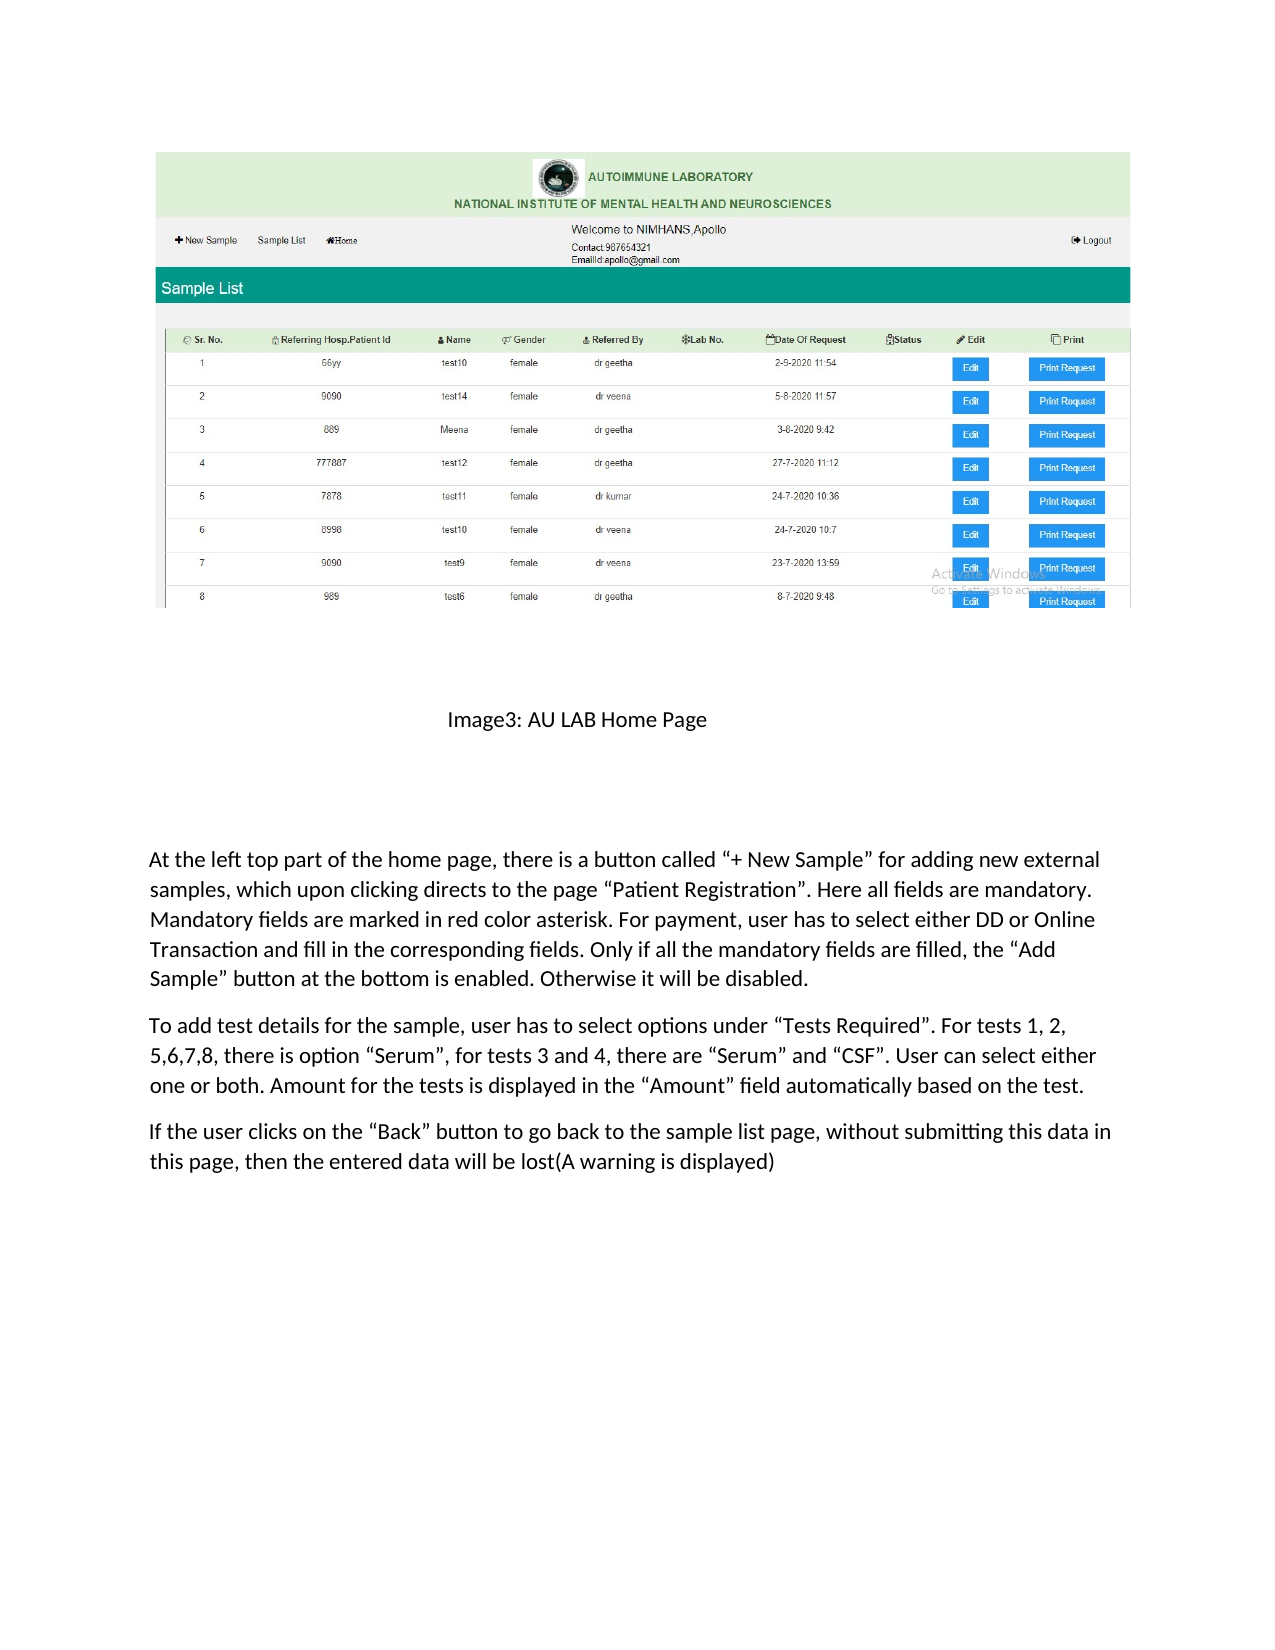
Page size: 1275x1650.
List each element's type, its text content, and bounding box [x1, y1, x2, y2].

text At the left top part of the home page, there is a button called “+ New Sample” for adding new external samples, which upon clicking directs to the page “Patient Registration”. Here all fields are mandatory. Mandatory fields are marked in red color asterisk. For payment, user has to select either DD or Online Transaction and fill in the corresponding fields. Only if all the mandatory fields are filled, the “Add Sample” button at the bottom is enabled. Otherwise it will be disabled. [148, 845, 1130, 993]
text If the user clicks on the “Back” button to go back to the sample list page, without submitting this data in this page, then the entered data will be lost(A warning is displayed) [148, 1117, 1130, 1175]
text Image3: AU LAB Home Page [148, 705, 1130, 733]
text To add test details for the sample, user has to select options under “Tests Required”. For tests 1, 2, 5,6,7,8, there is option “Serum”, for tests 3 and 4, there are “Serum” and “CSF”. User can select either one or both. Amount for the tests is displayed in the “Amount” field automatically based on the test. [148, 1011, 1130, 1099]
picture [155, 150, 1131, 608]
